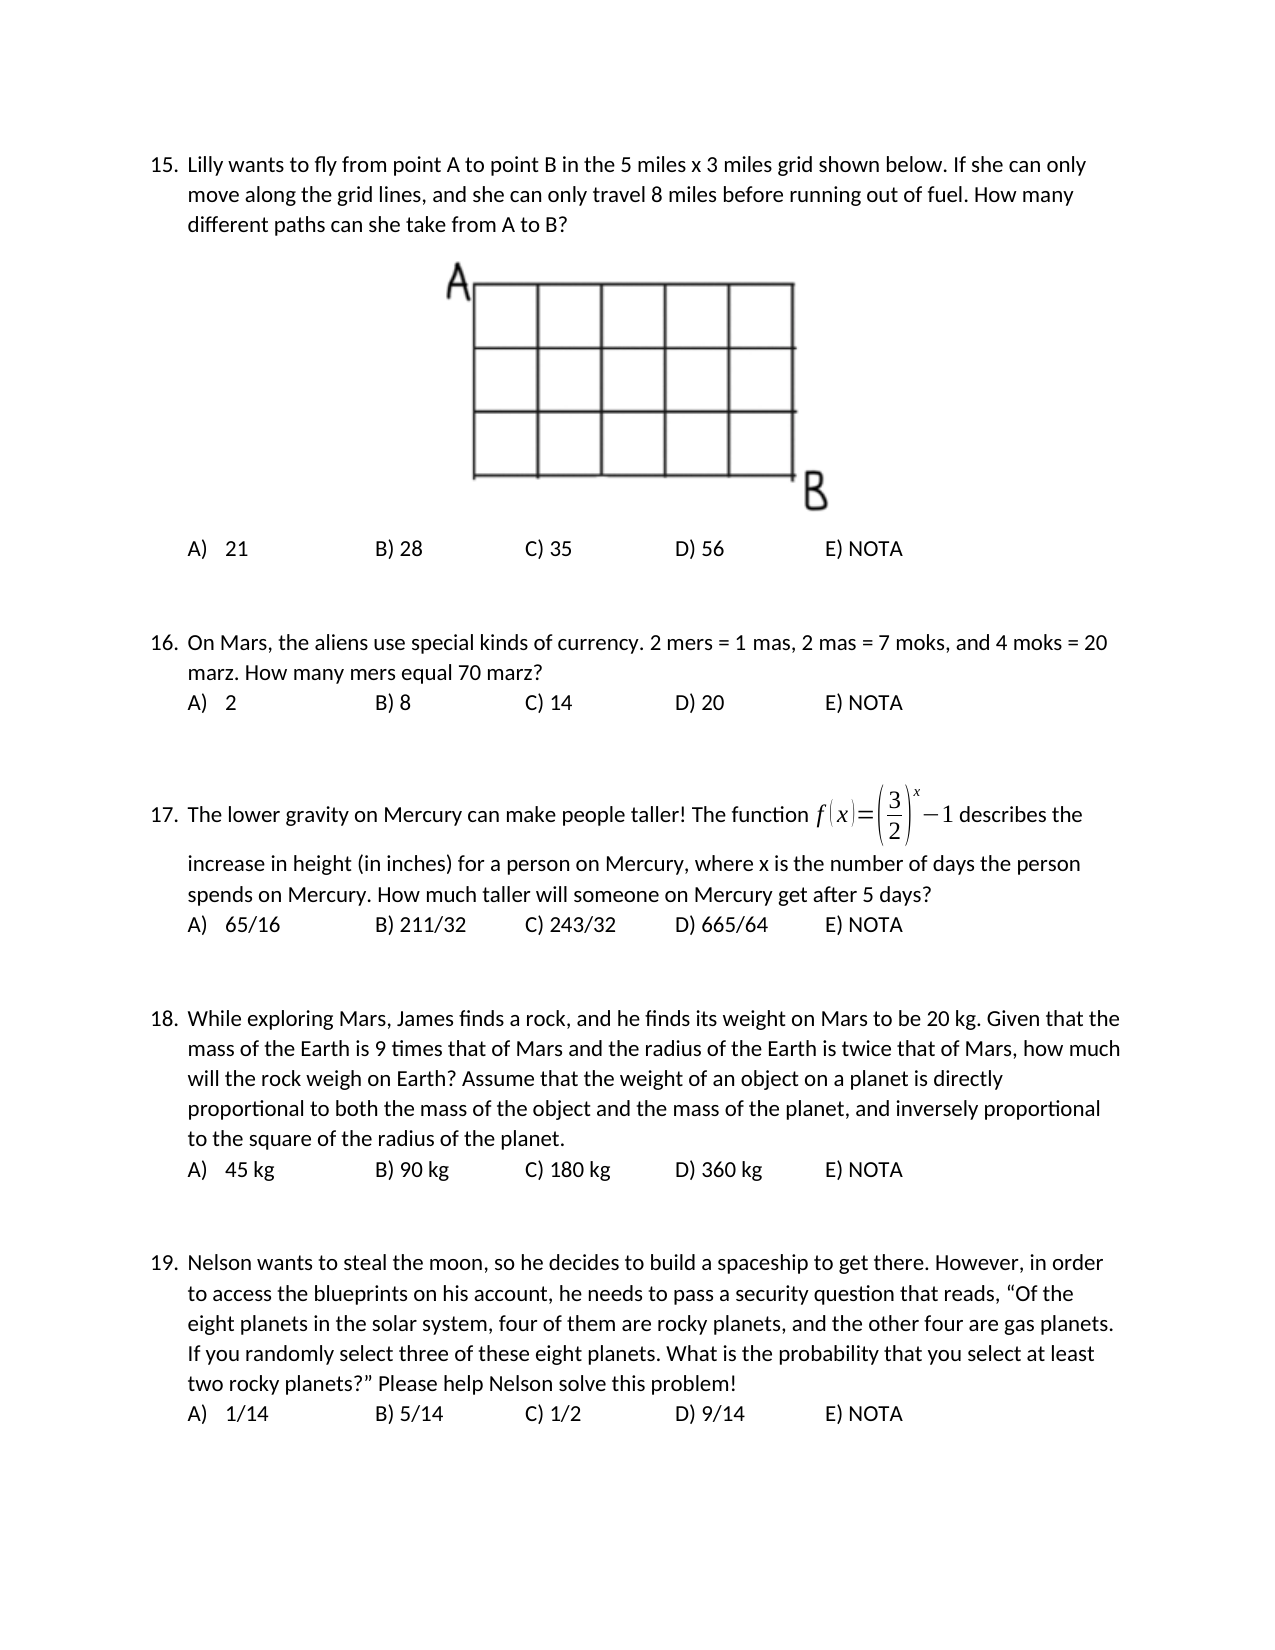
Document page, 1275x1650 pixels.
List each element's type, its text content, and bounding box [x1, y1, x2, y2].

picture [442, 257, 833, 516]
list 21 B) 28 C) 35 D) 56 E) NOTA [187, 534, 1125, 562]
list 1/14 B) 5/14 C) 1/2 D) 9/14 E) NOTA [187, 1399, 1125, 1428]
list On Mars, the aliens use special kinds of currency. 2 mers = 1 mas, 2 mas = 7 moks, and 4 moks = 20 marz. How many mers equal 70 marz? [150, 628, 1125, 686]
list 2 B) 8 C) 14 D) 20 E) NOTA [187, 688, 1125, 716]
list Nelson wants to steal the moon, so he decides to build a spaceship to get there. However, in order to access the blueprints on his account, he needs to pass a security question that reads, “Of the eight planets in the solar system, four of them are rocky planets, and the other four are gas planets. If you randomly select three of these eight planets. What is the probability that you select at least two rocky planets?” Please help Nelson solve this problem! [150, 1248, 1125, 1397]
list The lower gravity on Mercury can make people taller! The function describes the increase in height (in inches) for a person on Mercury, where x is the number of days the person spends on Mercury. How much taller will someone on Mercury get after 5 days? [150, 782, 1125, 908]
list 65/16 B) 211/32 C) 243/32 D) 665/64 E) NOTA [187, 910, 1125, 938]
list While exploring Mars, James finds a rock, and he finds its weight on Mars to be 20 kg. Given that the mass of the Earth is 9 times that of Mars and the radius of the Earth is twice that of Mars, how much will the rock weigh on Earth? Assume that the weight of an object on a planet is directly proportional to both the mass of the object and the mass of the planet, and inversely proportional to the square of the radius of the planet. [150, 1004, 1125, 1153]
list Lilly wants to fly from point A to point B in the 5 miles x 3 miles grid shown below. If she can only move along the grid lines, and she can only travel 8 miles before running out of fuel. How many different paths can she take from A to B? [150, 150, 1125, 238]
list 45 kg B) 90 kg C) 180 kg D) 360 kg E) NOTA [187, 1155, 1125, 1183]
